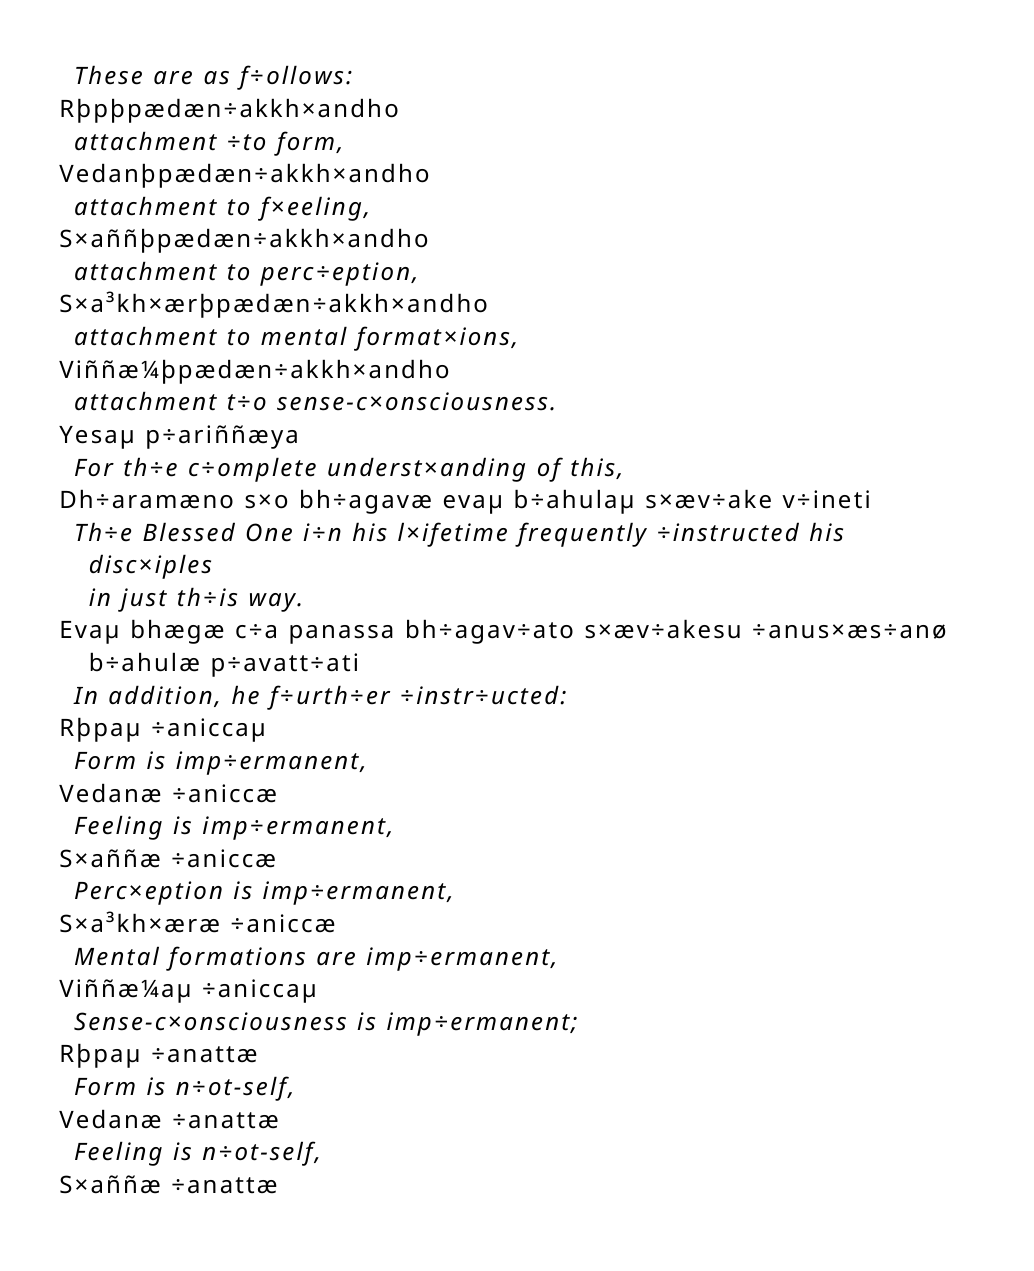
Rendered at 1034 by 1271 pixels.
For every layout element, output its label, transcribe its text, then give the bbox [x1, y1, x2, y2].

text S×aññæ ÷anattæ [59, 1168, 974, 1200]
text Evaµ bhægæ c÷a panassa bh÷agav÷ato s×æv÷akesu ÷anus×æs÷anø b÷ahulæ p÷avatt÷ati [59, 613, 974, 678]
text attachment ÷to form, [59, 124, 974, 157]
text Dh÷aramæno s×o bh÷agavæ evaµ b÷ahulaµ s×æv÷ake v÷ineti [59, 483, 974, 516]
text Feeling is n÷ot-self, [59, 1135, 974, 1168]
text attachment to f×eeling, [59, 189, 974, 222]
text S×a³kh×ærþpædæn÷akkh×andho [59, 287, 974, 320]
text Viññæ¼þpædæn÷akkh×andho [59, 352, 974, 385]
text Mental formations are imp÷ermanent, [59, 939, 974, 972]
text Feeling is imp÷ermanent, [59, 809, 974, 842]
text S×aññþpædæn÷akkh×andho [59, 222, 974, 255]
text For th÷e c÷omplete underst×anding of this, [59, 450, 974, 483]
text Viññæ¼aµ ÷aniccaµ [59, 972, 974, 1004]
text Vedanæ ÷aniccæ [59, 776, 974, 809]
text Form is imp÷ermanent, [59, 744, 974, 776]
text S×aññæ ÷aniccæ [59, 842, 974, 874]
text Vedanæ ÷anattæ [59, 1102, 974, 1135]
text Rþpaµ ÷anattæ [59, 1037, 974, 1070]
text Rþpaµ ÷aniccaµ [59, 711, 974, 744]
text Rþpþpædæn÷akkh×andho [59, 92, 974, 124]
text S×a³kh×æræ ÷aniccæ [59, 907, 974, 939]
text Sense-c×onsciousness is imp÷ermanent; [59, 1004, 974, 1037]
text attachment t÷o sense-c×onsciousness. [59, 385, 974, 418]
text Form is n÷ot-self, [59, 1070, 974, 1102]
text Th÷e Blessed One i÷n his l×ifetime frequently ÷instructed his disc×iples in just th÷is way. [59, 516, 974, 613]
text attachment to mental format×ions, [59, 320, 974, 352]
text In addition, he f÷urth÷er ÷instr÷ucted: [59, 678, 974, 711]
text Vedanþpædæn÷akkh×andho [59, 157, 974, 189]
text Yesaµ p÷ariññæya [59, 418, 974, 450]
text attachment to perc÷eption, [59, 255, 974, 287]
text Perc×eption is imp÷ermanent, [59, 874, 974, 907]
text These are as f÷ollows: [59, 59, 974, 92]
